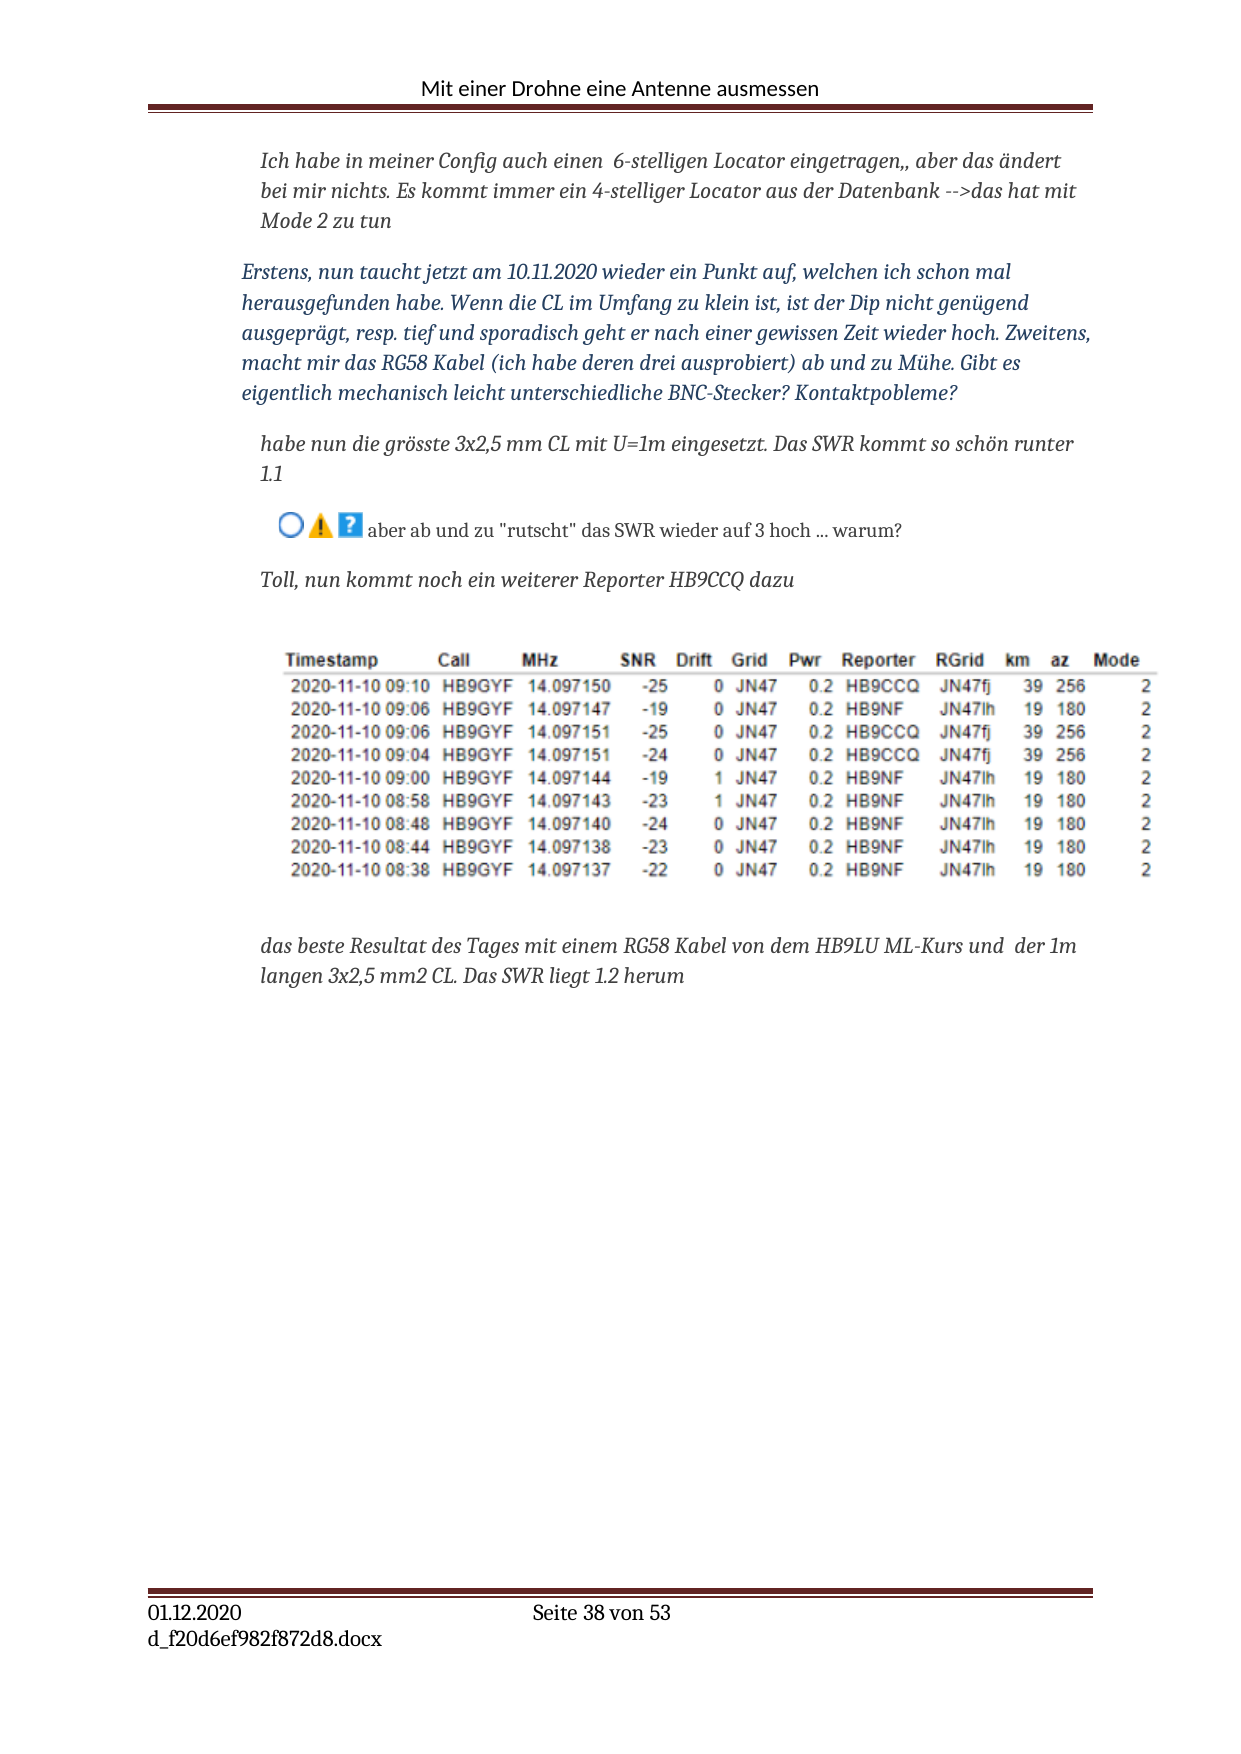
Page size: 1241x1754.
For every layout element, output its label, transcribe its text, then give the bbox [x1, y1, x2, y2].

text Ich habe in meiner Config auch einen 6-stelligen Locator eingetragen,, aber das ändert bei mir nichts. Es kommt immer ein 4-stelliger Locator aus der Datenbank -->das hat mit Mode 2 zu tun [260, 148, 1093, 234]
picture [278, 645, 1179, 882]
picture [308, 512, 334, 538]
text habe nun die grösste 3x2,5 mm CL mit U=1m eingesetzt. Das SWR kommt so schön runter 1.1 [260, 431, 1093, 487]
text Erstens, nun taucht jetzt am 10.11.2020 wieder ein Punkt auf, welchen ich schon mal herausgefunden habe. Wenn die CL im Umfang zu klein ist, ist der Dip nicht genügend ausgeprägt, resp. tief und sporadisch geht er nach einer gewissen Zeit wieder hoch. Zweitens, macht mir das RG58 Kabel (ich habe deren drei ausprobiert) ab und zu Mühe. Gibt es eigentlich mechanisch leicht unterschiedliche BNC-Stecker? Kontaktpobleme? [241, 259, 1093, 406]
picture [338, 512, 363, 538]
text aber ab und zu "rutscht" das SWR wieder auf 3 hoch ... warum? [279, 512, 1093, 542]
picture [278, 512, 304, 538]
text Toll, nun kommt noch ein weiterer Reporter HB9CCQ dazu [260, 567, 1093, 593]
text das beste Resultat des Tages mit einem RG58 Kabel von dem HB9LU ML-Kurs und der 1m langen 3x2,5 mm2 CL. Das SWR liegt 1.2 herum [260, 933, 1093, 990]
